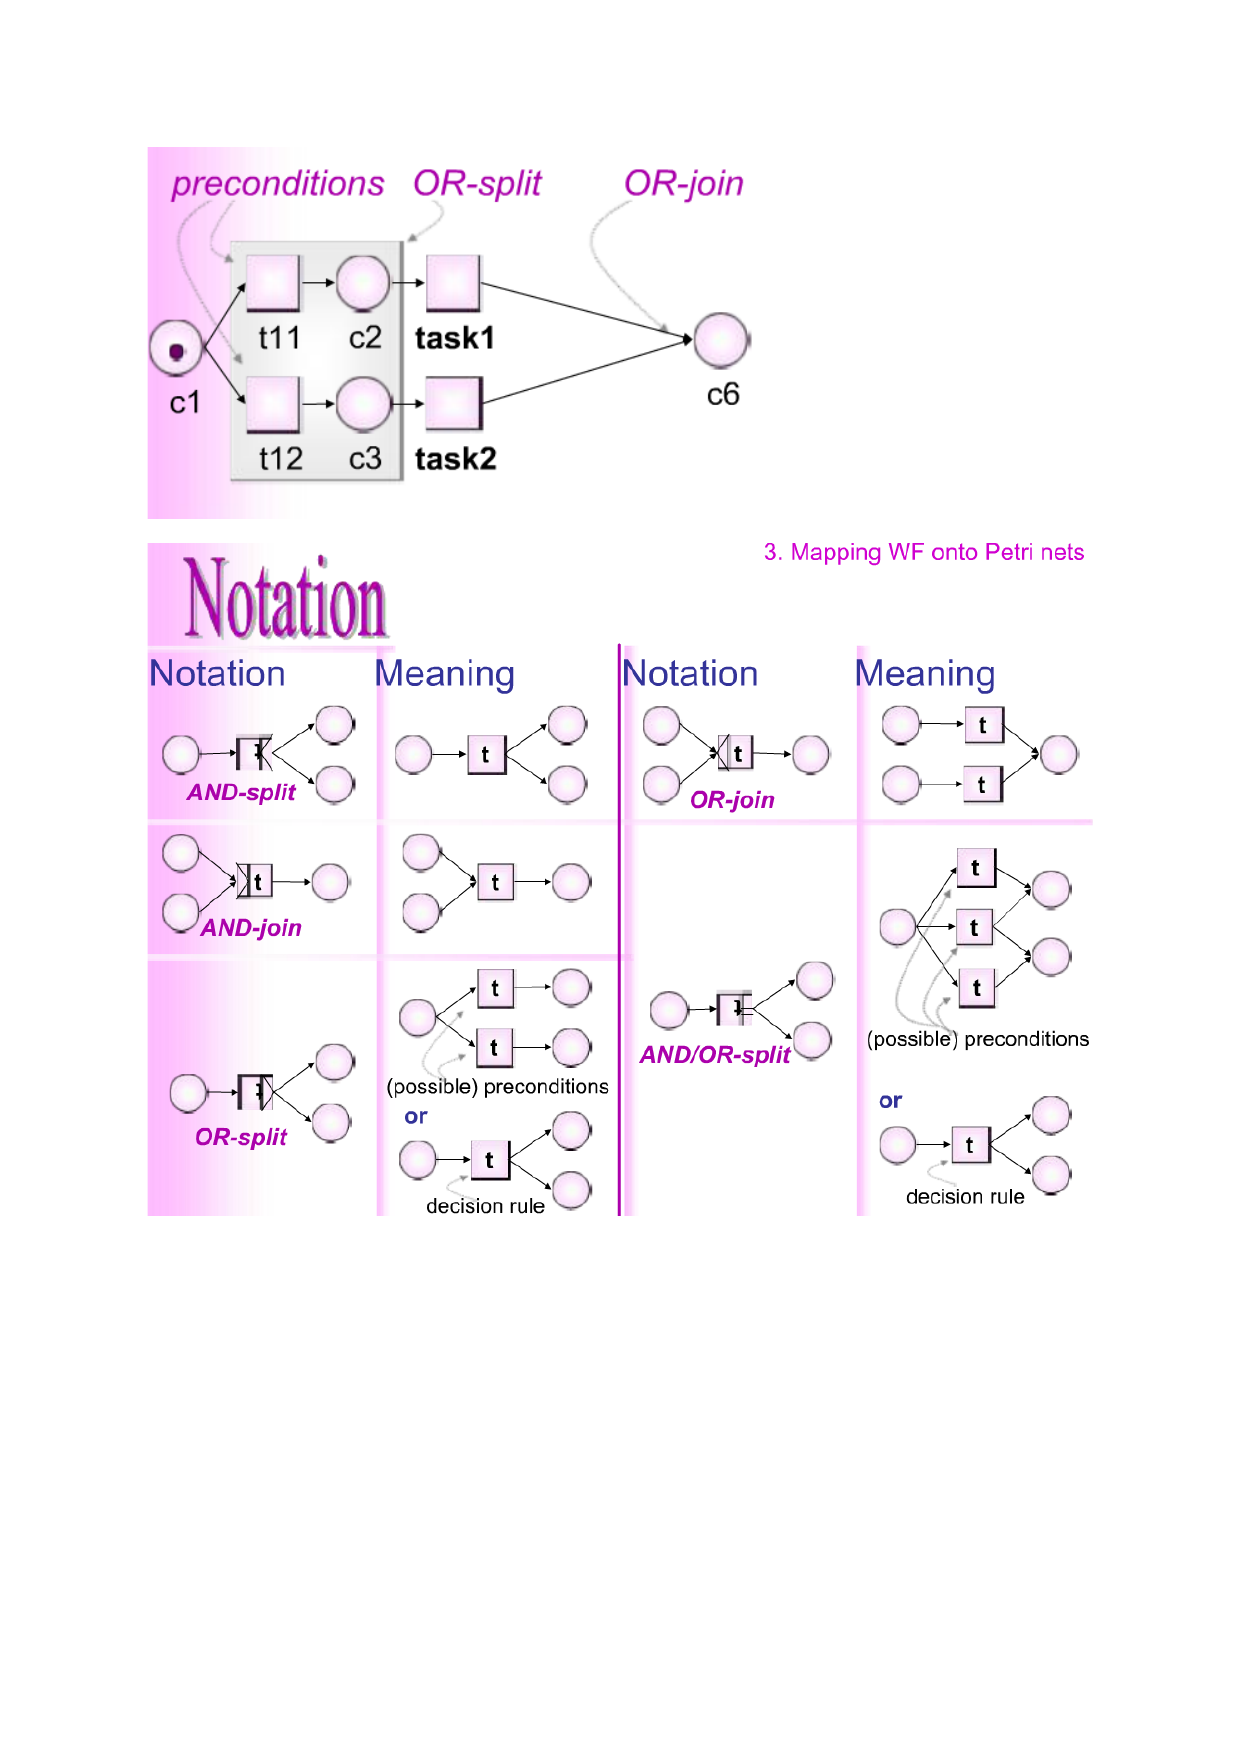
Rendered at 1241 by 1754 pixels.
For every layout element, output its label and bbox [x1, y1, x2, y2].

picture [147, 147, 762, 519]
picture [147, 543, 1093, 1216]
